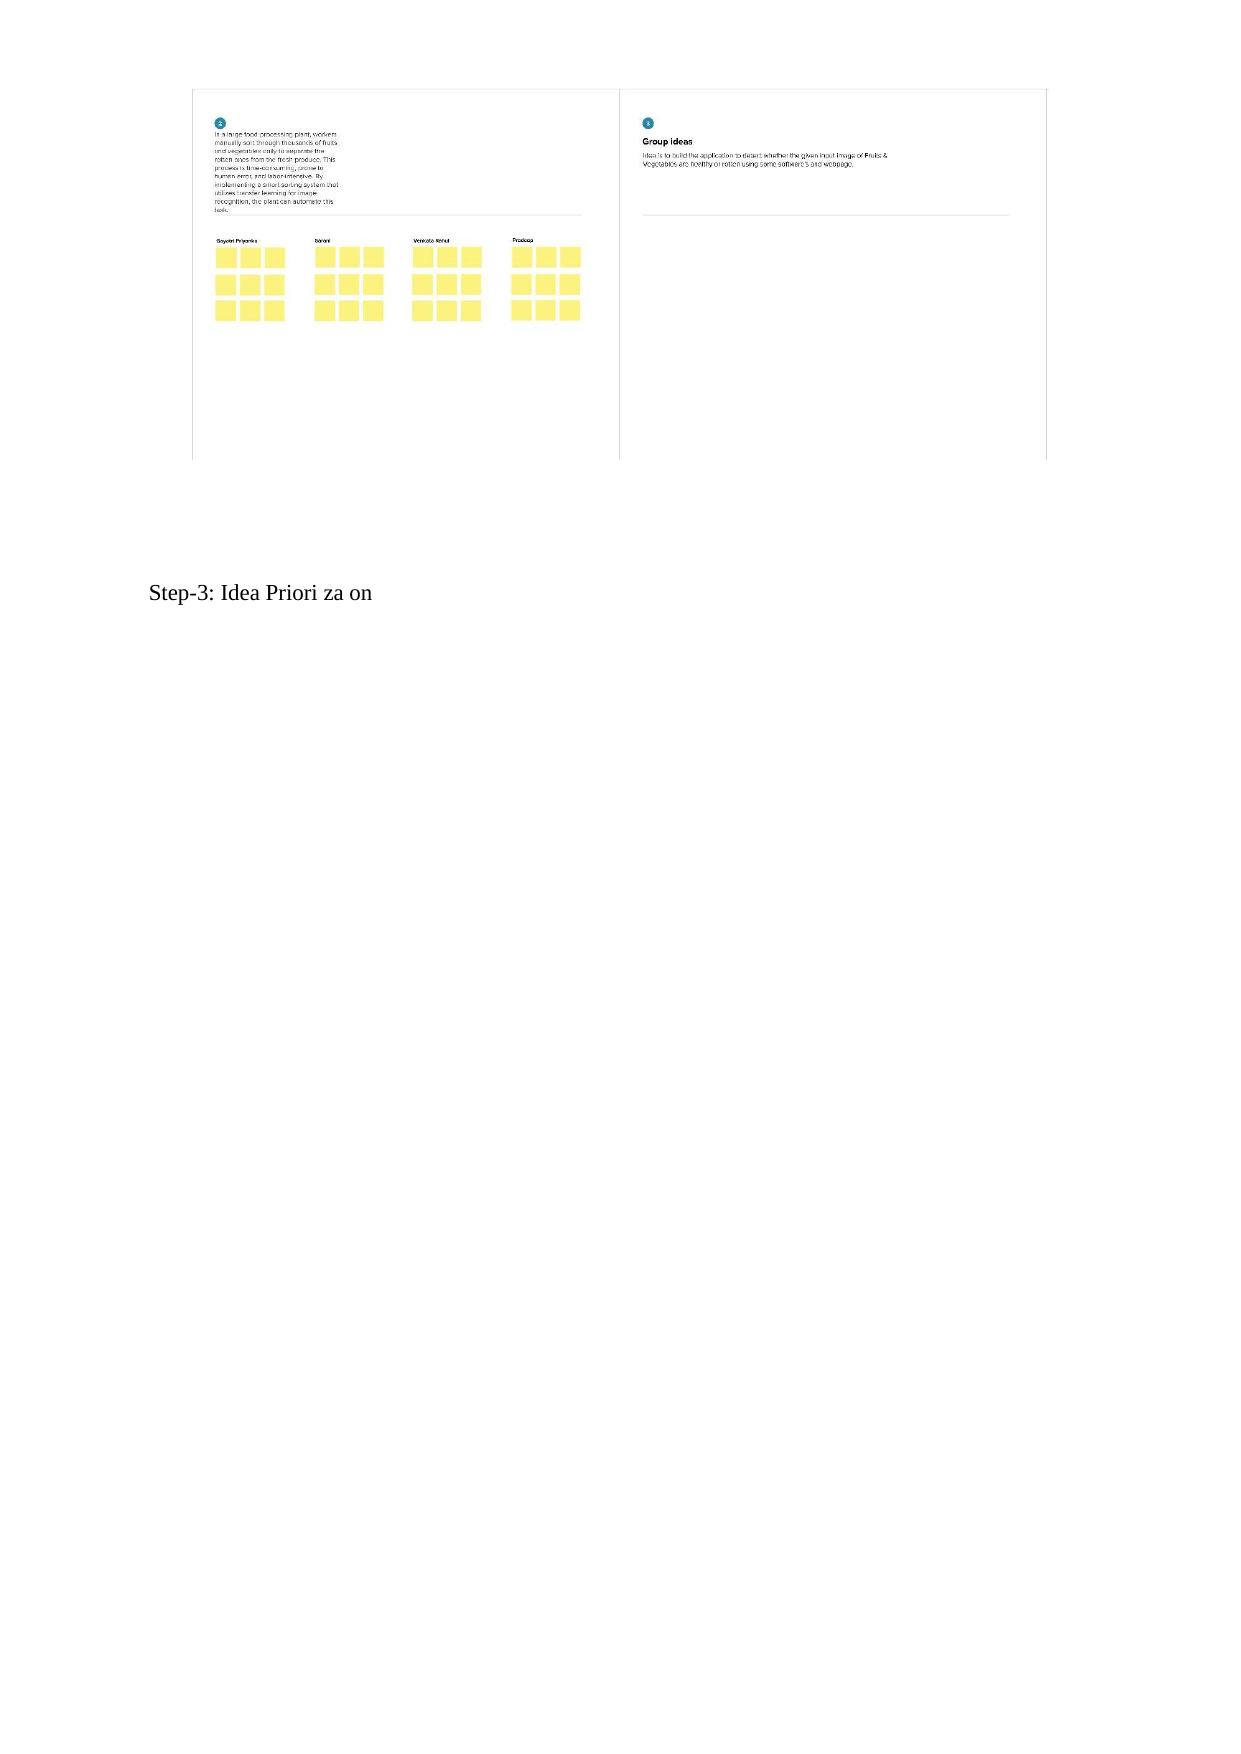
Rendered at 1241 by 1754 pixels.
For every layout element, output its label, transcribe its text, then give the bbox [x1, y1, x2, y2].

picture [191, 88, 1049, 460]
text Step-3: Idea Priori za on [148, 579, 1090, 606]
